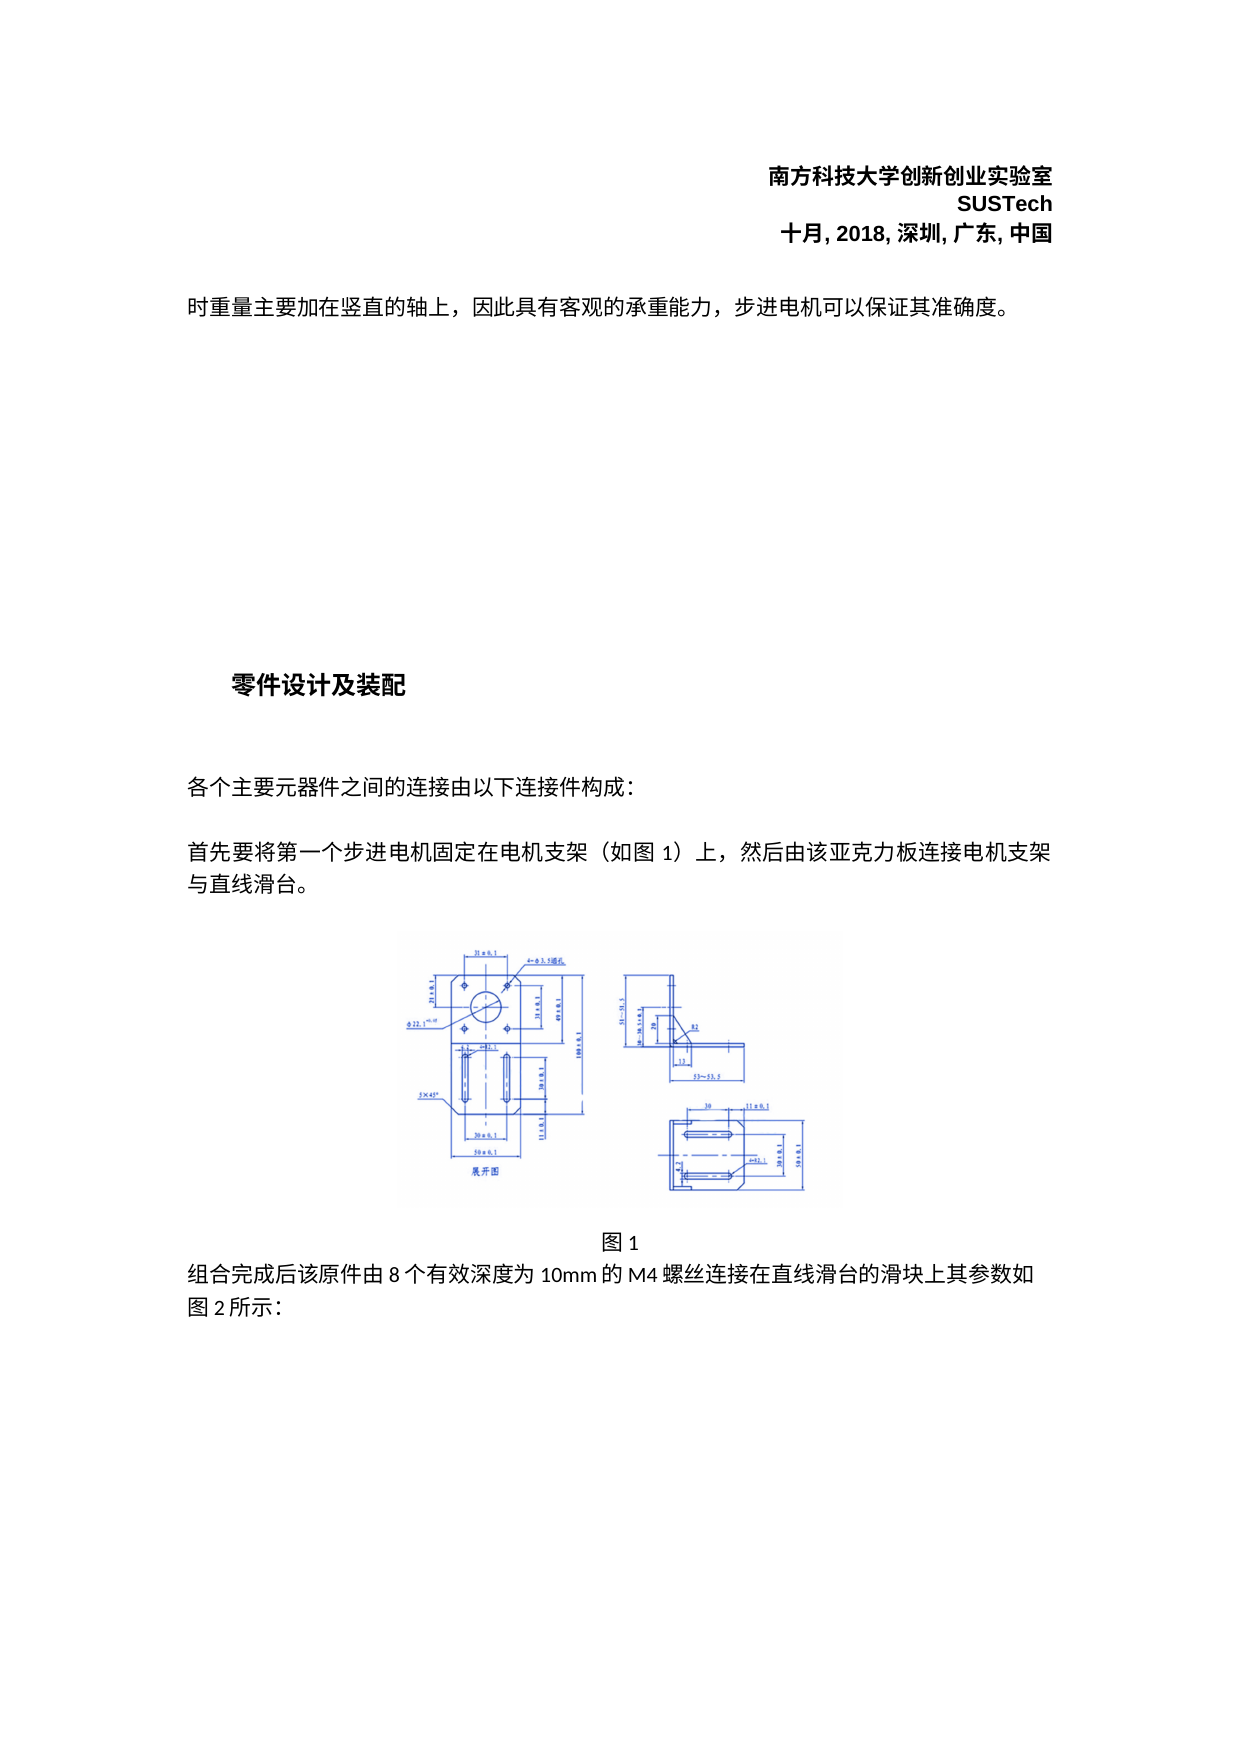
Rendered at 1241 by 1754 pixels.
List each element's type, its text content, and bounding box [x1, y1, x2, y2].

text 各个主要元器件之间的连接由以下连接件构成： [187, 769, 1053, 802]
text 图1 [187, 1224, 1053, 1257]
text 首先要将第一个步进电机固定在电机支架（如图1）上，然后由该亚克力板连接电机支架与直线滑台。 [187, 834, 1053, 899]
picture [397, 931, 844, 1208]
text 组合完成后该原件由8个有效深度为10mm的M4螺丝连接在直线滑台的滑块上其参数如图2所示： [187, 1257, 1053, 1322]
subtitle 零件设计及装配 [231, 651, 1053, 716]
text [187, 289, 1053, 322]
